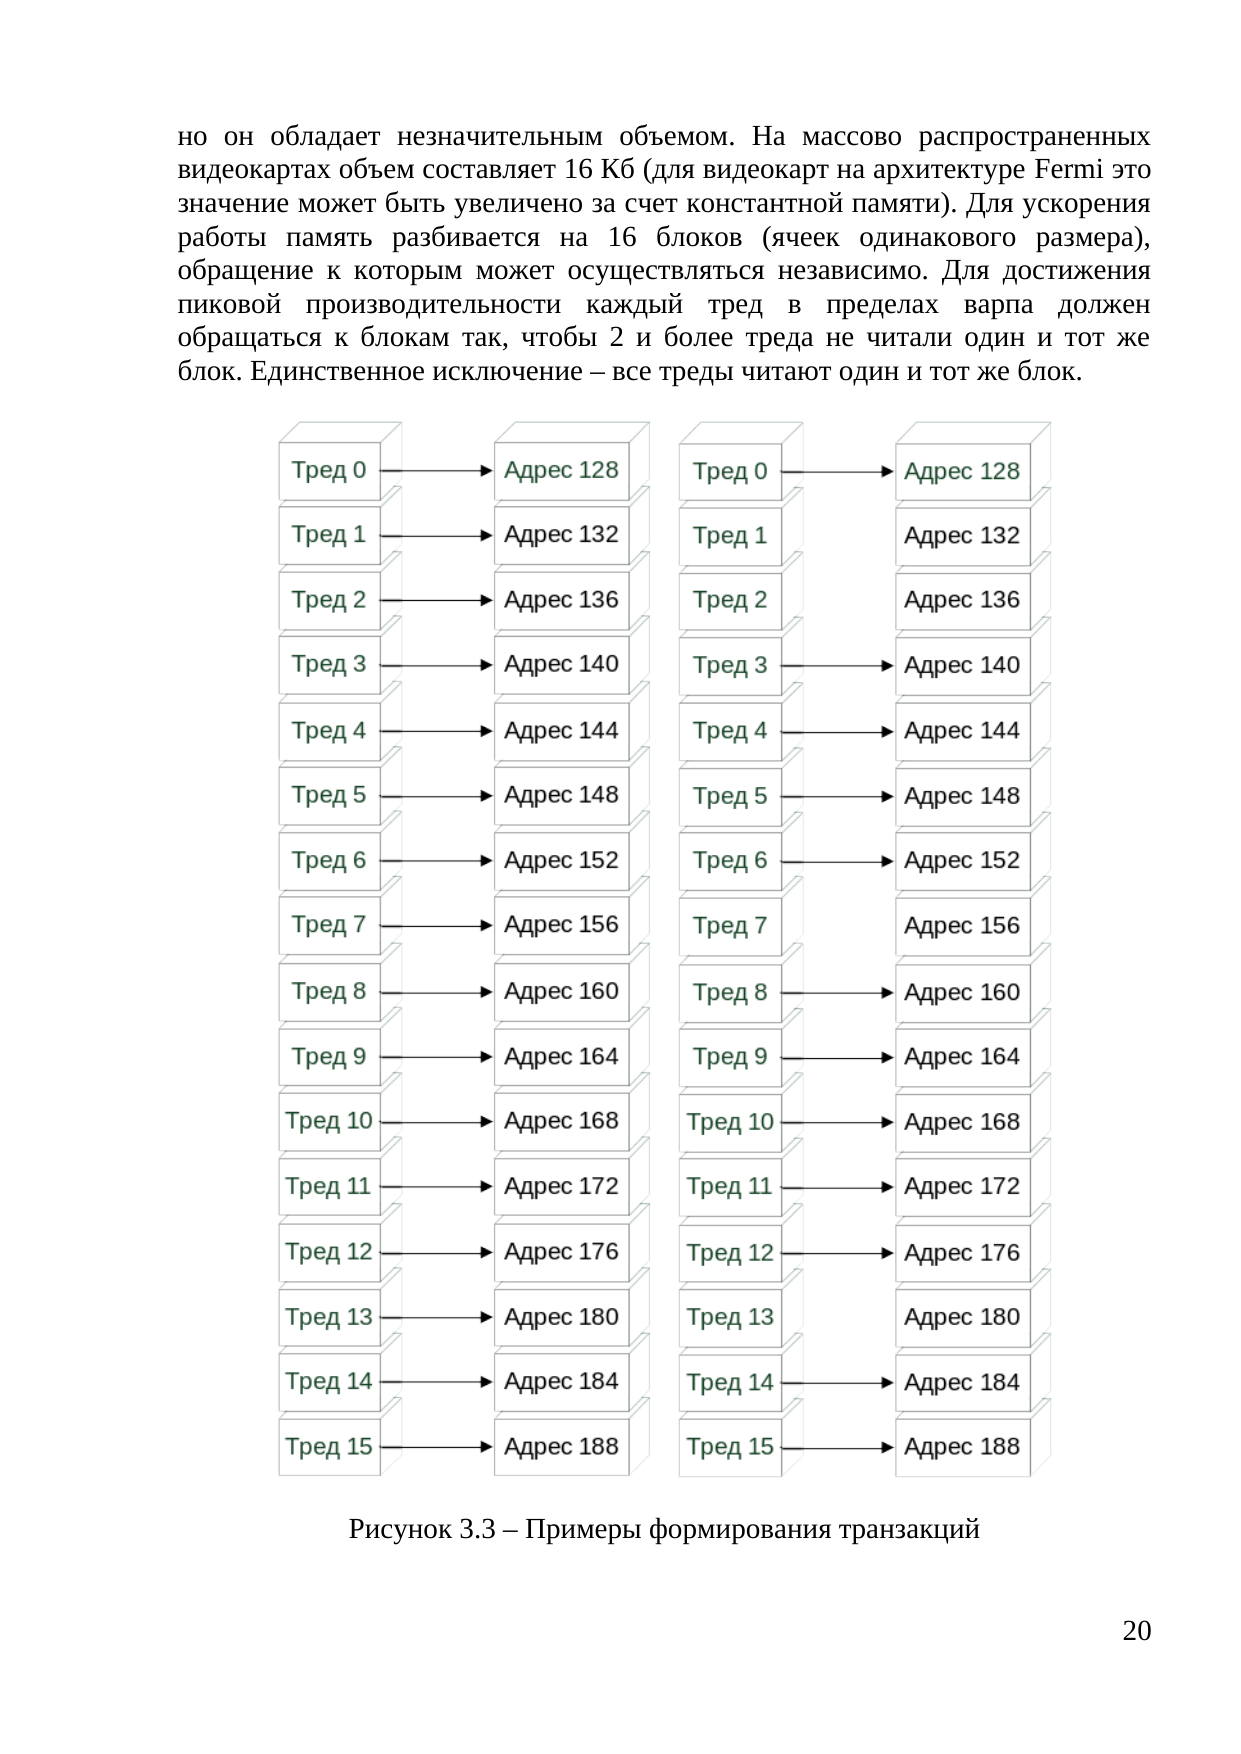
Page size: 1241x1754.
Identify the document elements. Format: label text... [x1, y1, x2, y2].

text Рисунок 3.3 – Примеры формирования транзакций [177, 1512, 1152, 1545]
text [177, 118, 1152, 386]
